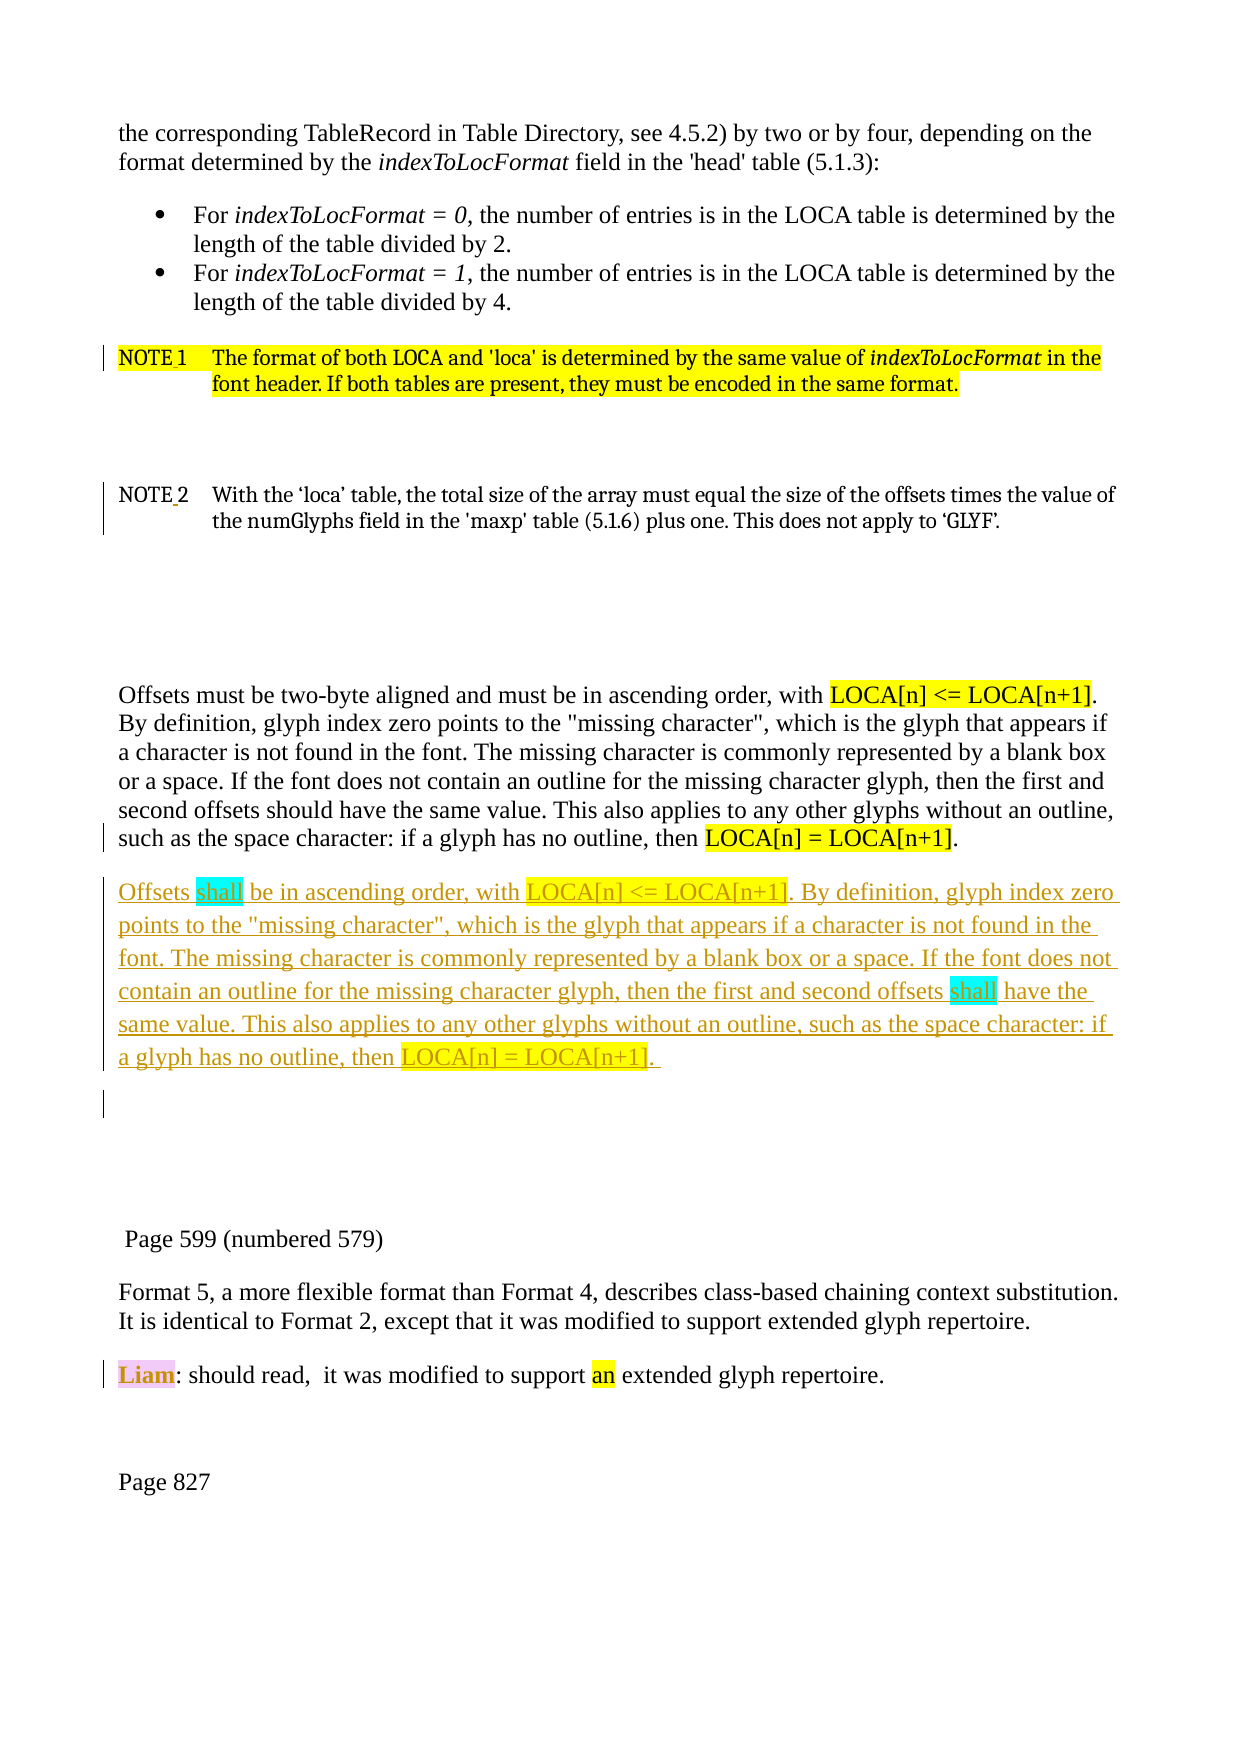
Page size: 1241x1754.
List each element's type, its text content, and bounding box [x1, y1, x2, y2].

text Liam: should read, it was modified to support an extended glyph repertoire. [175, 1360, 592, 1388]
text Page 599 (numbered 579) [118, 1224, 1122, 1253]
text NOTE2 With the ‘loca’ table, the total size of the array must equal the size of the offsets times the value of the numGlyphs field in the 'maxp' table (5.1.6) plus one. This does not apply to ‘GLYF’. [118, 482, 1122, 535]
text Format 5, a more flexible format than Format 4, describes class-based chaining context substitution. It is identical to Format 2, except that it was modified to support extended glyph repertoire. [118, 1277, 1122, 1335]
list For indexToLocFormat = 0, the number of entries is in the LOCA table is determined by the length of the table divided by 2. [156, 200, 1122, 258]
text Liam: should read, it was modified to support an extended glyph repertoire. [615, 1360, 1122, 1388]
text Offsets must be two-byte aligned and must be in ascending order, with LOCA[n] <= LOCA[n+1]. By definition, glyph index zero points to the "missing character", which is the glyph that appears if a character is not found in the font. The missing character is commonly represented by a blank box or a space. If the font does not contain an outline for the missing character glyph, then the first and second offsets should have the same value. This also applies to any other glyphs without an outline, such as the space character: if a glyph has no outline, then LOCA[n] = LOCA[n+1]. [118, 680, 1122, 852]
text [118, 118, 1122, 176]
list For indexToLocFormat = 1, the number of entries is in the LOCA table is determined by the length of the table divided by 4. [156, 258, 1122, 315]
text NOTE1 The format of both LOCA and 'loca' is determined by the same value of indexToLocFormat in the font header. If both tables are present, they must be encoded in the same format. [118, 344, 1122, 397]
text Page 827 [118, 1467, 1122, 1496]
